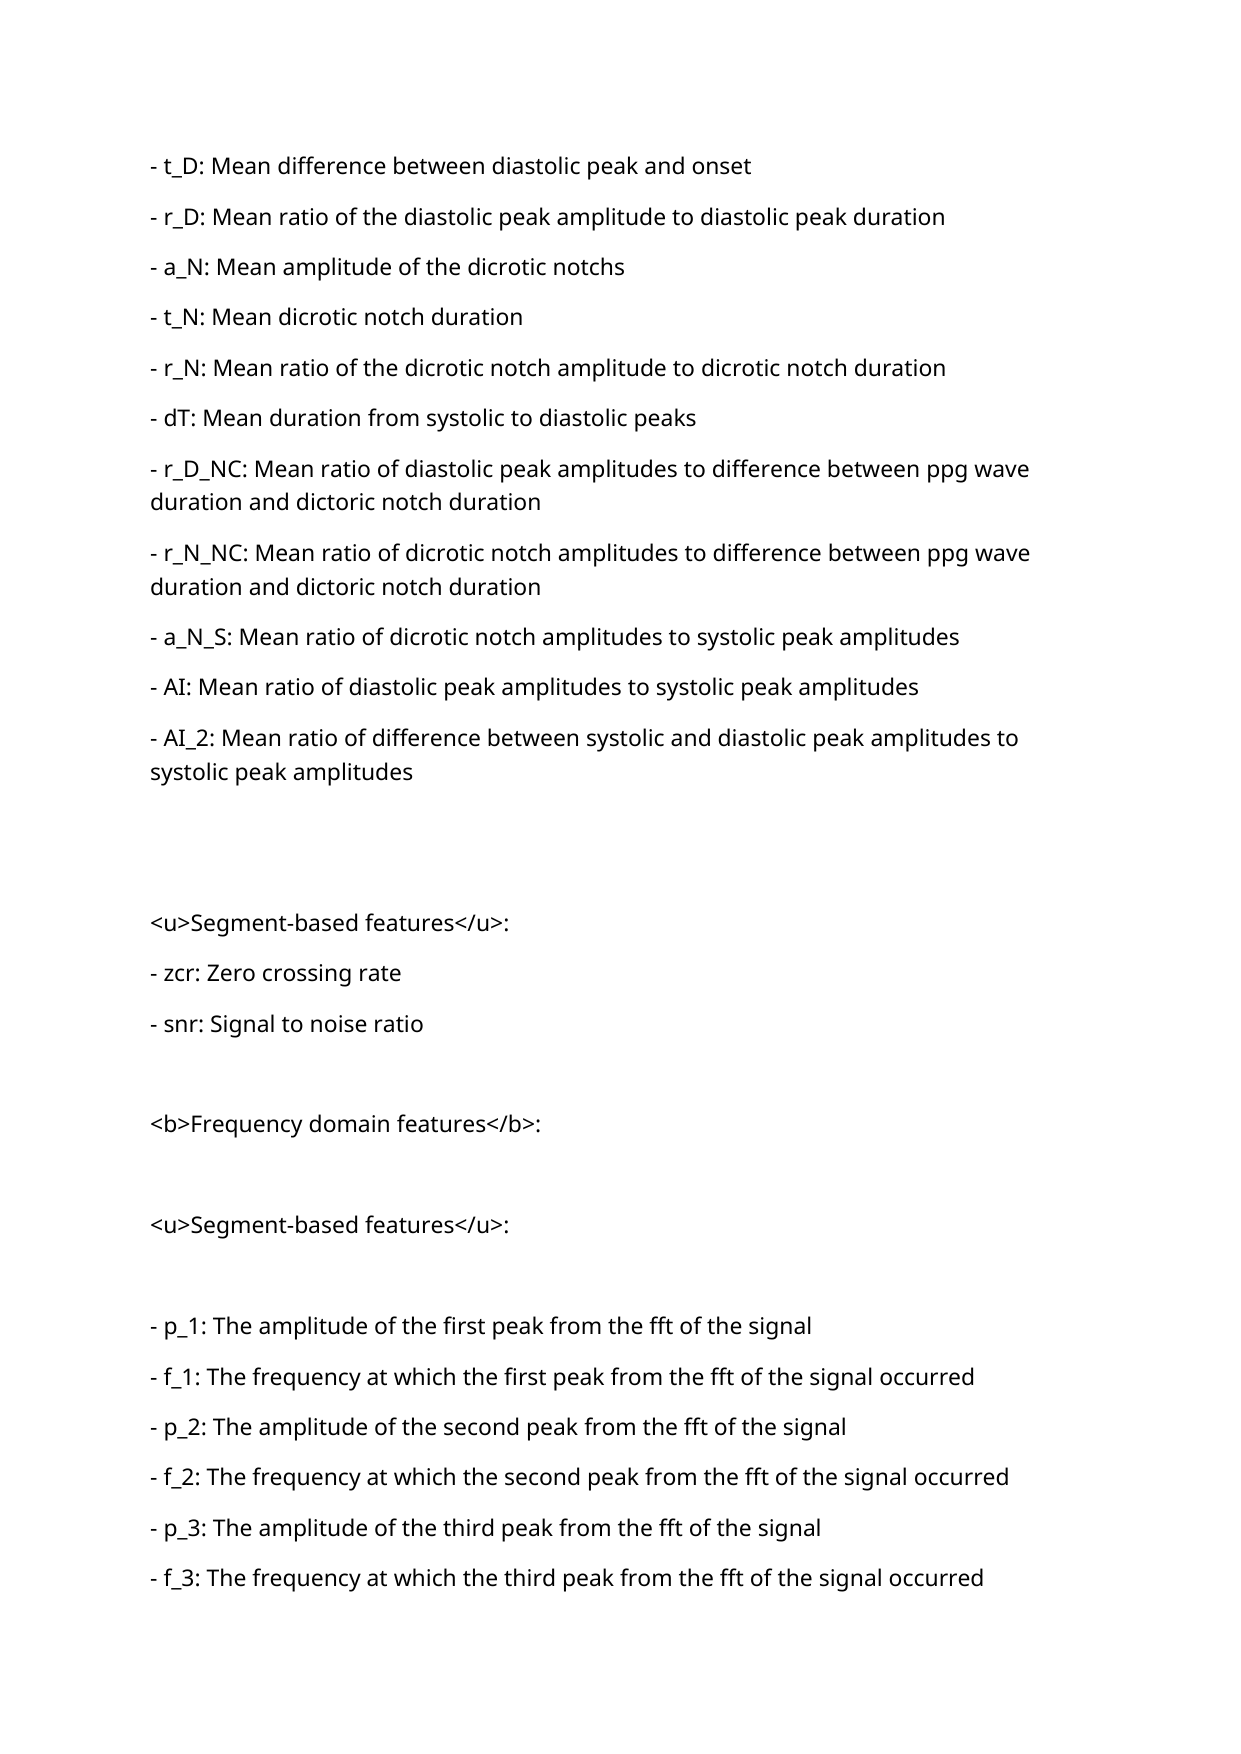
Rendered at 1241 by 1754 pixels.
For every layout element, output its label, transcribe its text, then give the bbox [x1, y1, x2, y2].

text <u>Segment-based features</u>: [150, 907, 1090, 938]
text - t_N: Mean dicrotic notch duration [150, 301, 1090, 332]
text - r_N: Mean ratio of the dicrotic notch amplitude to dicrotic notch duration [150, 352, 1090, 383]
text - f_3: The frequency at which the third peak from the fft of the signal occurred [150, 1562, 1090, 1593]
text <u>Segment-based features</u>: [150, 1209, 1090, 1240]
text - AI_2: Mean ratio of difference between systolic and diastolic peak amplitudes to systolic peak amplitudes [150, 722, 1090, 787]
text - a_N: Mean amplitude of the dicrotic notchs [150, 251, 1090, 282]
text - AI: Mean ratio of diastolic peak amplitudes to systolic peak amplitudes [150, 671, 1090, 702]
text - r_N_NC: Mean ratio of dicrotic notch amplitudes to difference between ppg wave duration and dictoric notch duration [150, 537, 1090, 602]
text - zcr: Zero crossing rate [150, 957, 1090, 988]
text - p_1: The amplitude of the first peak from the fft of the signal [150, 1310, 1090, 1341]
text - dT: Mean duration from systolic to diastolic peaks [150, 402, 1090, 433]
text <b>Frequency domain features</b>: [150, 1108, 1090, 1139]
text - r_D: Mean ratio of the diastolic peak amplitude to diastolic peak duration [150, 200, 1090, 232]
text - t_D: Mean difference between diastolic peak and onset [150, 150, 1090, 181]
text - p_3: The amplitude of the third peak from the fft of the signal [150, 1512, 1090, 1543]
text - a_N_S: Mean ratio of dicrotic notch amplitudes to systolic peak amplitudes [150, 621, 1090, 652]
text - f_2: The frequency at which the second peak from the fft of the signal occurred [150, 1461, 1090, 1492]
text - r_D_NC: Mean ratio of diastolic peak amplitudes to difference between ppg wave duration and dictoric notch duration [150, 452, 1090, 517]
text - snr: Signal to noise ratio [150, 1007, 1090, 1039]
text - f_1: The frequency at which the first peak from the fft of the signal occurred [150, 1360, 1090, 1392]
text - p_2: The amplitude of the second peak from the fft of the signal [150, 1411, 1090, 1442]
